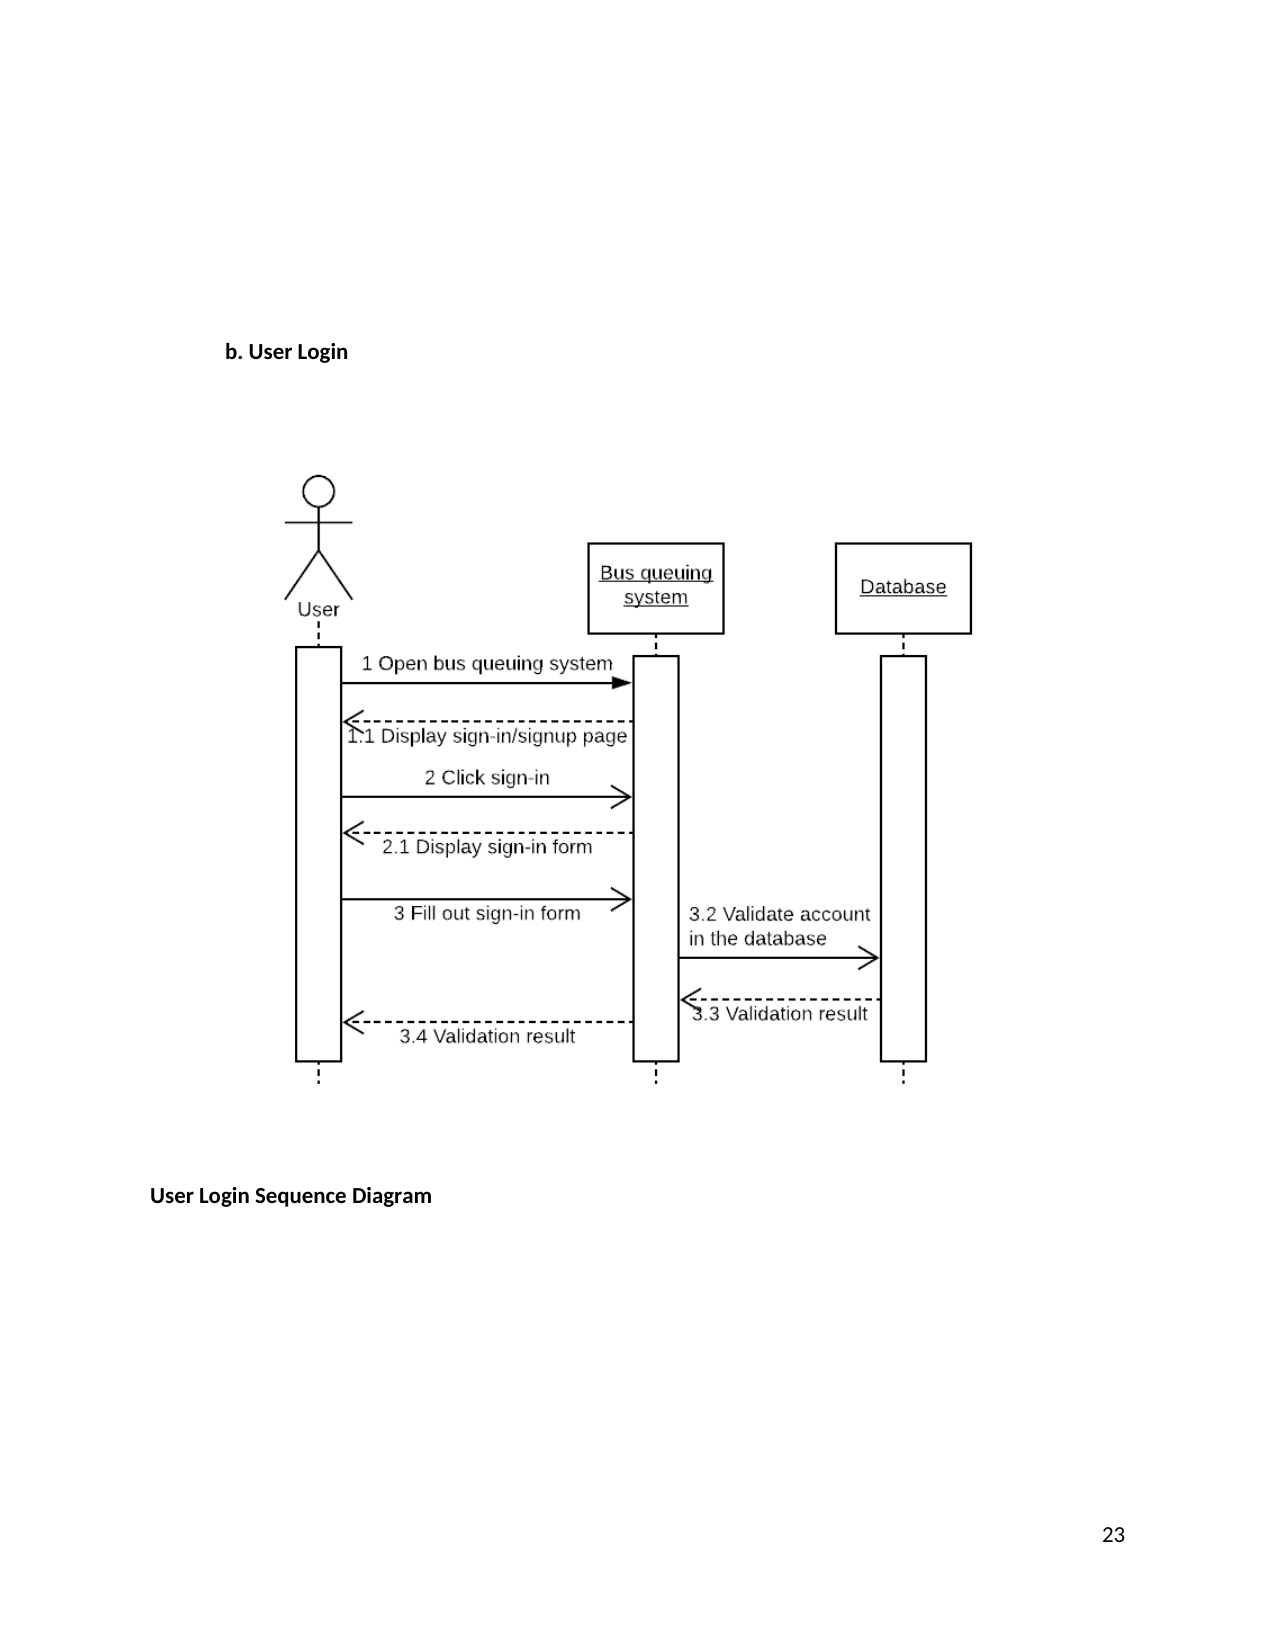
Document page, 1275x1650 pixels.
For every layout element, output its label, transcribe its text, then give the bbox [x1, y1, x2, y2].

picture [150, 431, 1015, 1129]
text b. User Login [150, 337, 1125, 366]
text User Login Sequence Diagram [150, 1181, 1125, 1209]
